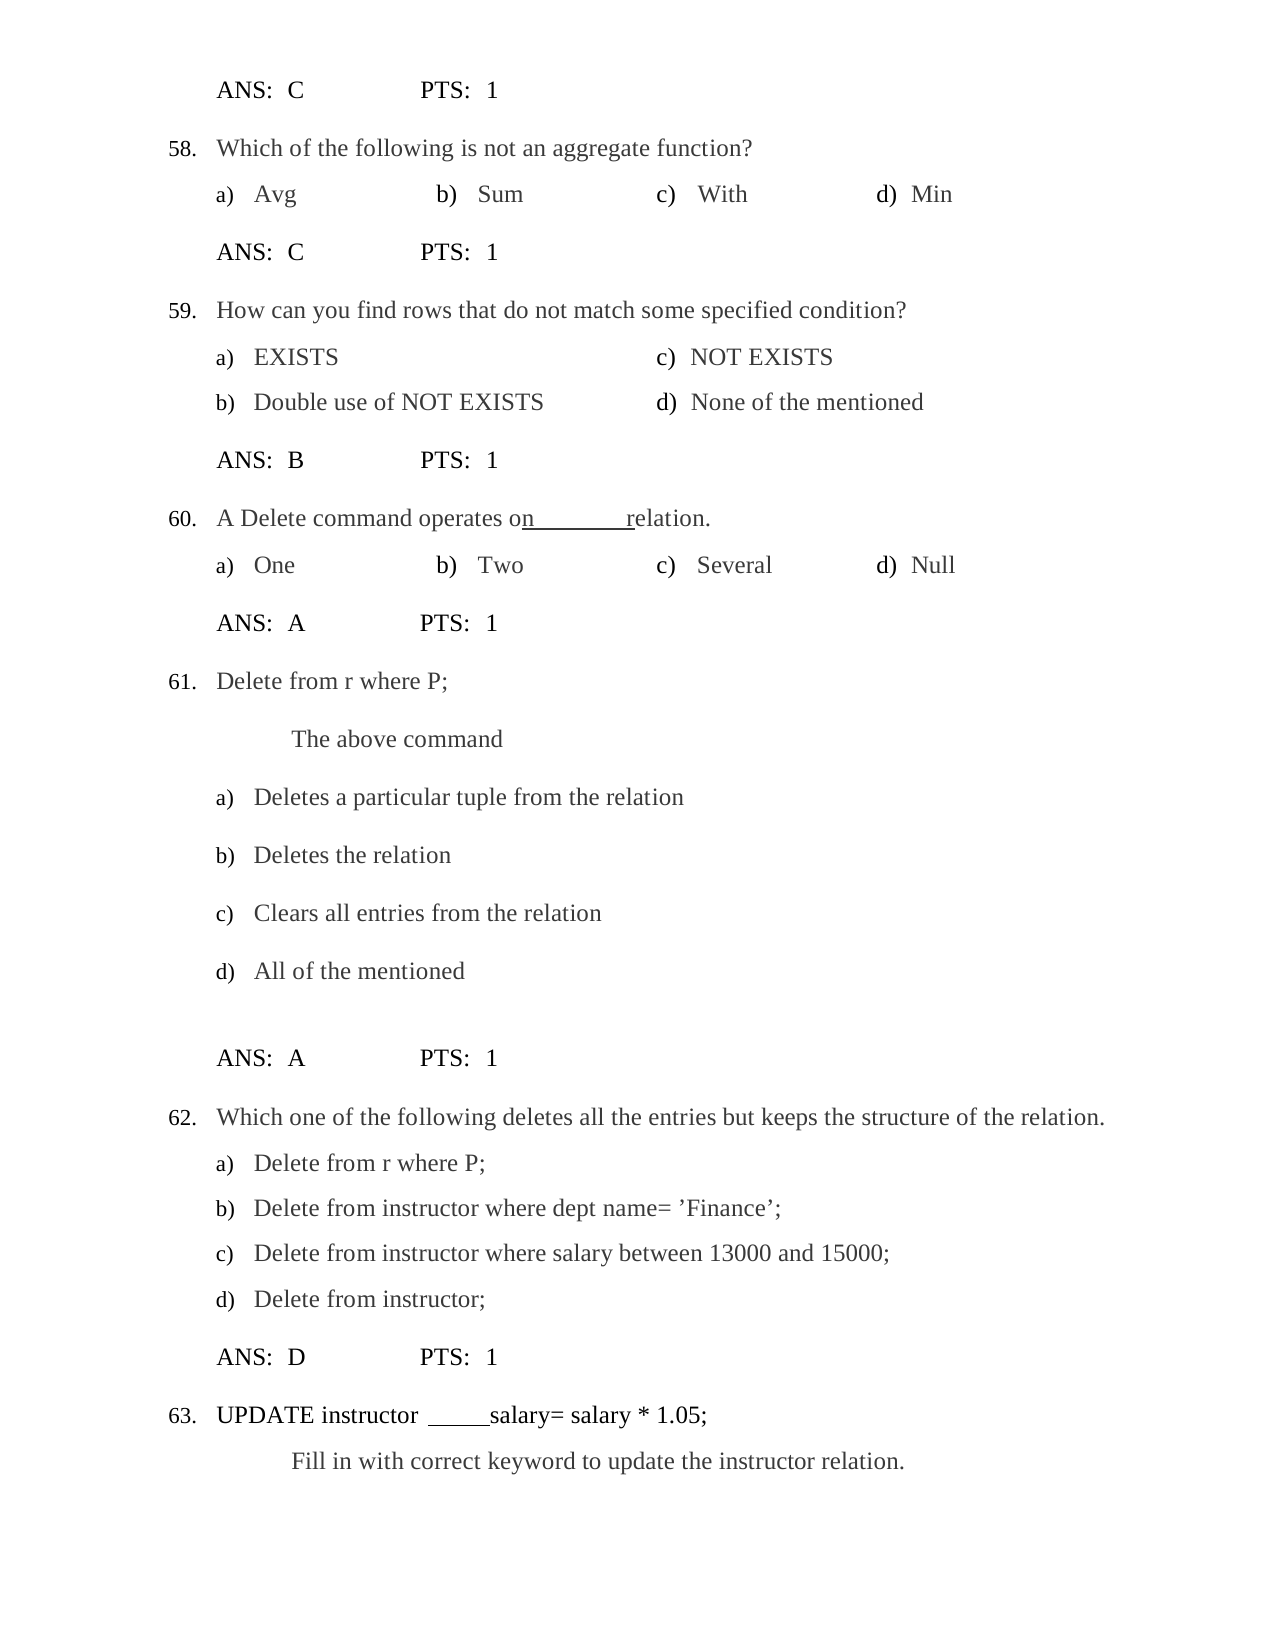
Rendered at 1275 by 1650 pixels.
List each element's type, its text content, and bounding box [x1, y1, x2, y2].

text ANS: C PTS: 1 [216, 75, 1188, 103]
text 62. Which one of the following deletes all the entries but keeps the structure of the relation. [168, 1102, 1188, 1130]
text ANS: C PTS: 1 [216, 237, 1188, 266]
text d) All of the mentioned [216, 956, 1188, 984]
text b) Delete from instructor where dept name= ’Finance’; [216, 1193, 1188, 1222]
text 60. A Delete command operates on relation. [168, 503, 1188, 532]
text a) Delete from r where P; [216, 1148, 1188, 1176]
text b) Double use of NOT EXISTS d) None of the mentioned [216, 387, 1188, 416]
text a) Avg b) Sum c) With d) Min [216, 179, 1188, 208]
text a) EXISTS c) NOT EXISTS [216, 342, 1188, 371]
text 58. Which of the following is not an aggregate function? [168, 133, 1188, 162]
text 59. How can you find rows that do not match some specified condition? [168, 296, 1188, 324]
text Fill in with correct keyword to update the instructor relation. [291, 1446, 1188, 1475]
text ANS: A PTS: 1 [216, 1043, 1188, 1071]
text a) Deletes a particular tuple from the relation [216, 782, 1188, 811]
text 61. Delete from r where P; [168, 666, 1188, 695]
text 63. UPDATE instructor salary= salary * 1.05; [168, 1400, 1188, 1429]
text a) One b) Two c) Several d) Null [216, 550, 1188, 579]
text d) Delete from instructor; [216, 1284, 1188, 1312]
text ANS: B PTS: 1 [216, 445, 1188, 474]
text c) Delete from instructor where salary between 13000 and 15000; [216, 1238, 1188, 1267]
text ANS: A PTS: 1 [216, 608, 1188, 637]
text b) Deletes the relation [216, 840, 1188, 869]
text c) Clears all entries from the relation [216, 898, 1188, 926]
text The above command [291, 724, 1188, 753]
text ANS: D PTS: 1 [216, 1342, 1188, 1370]
